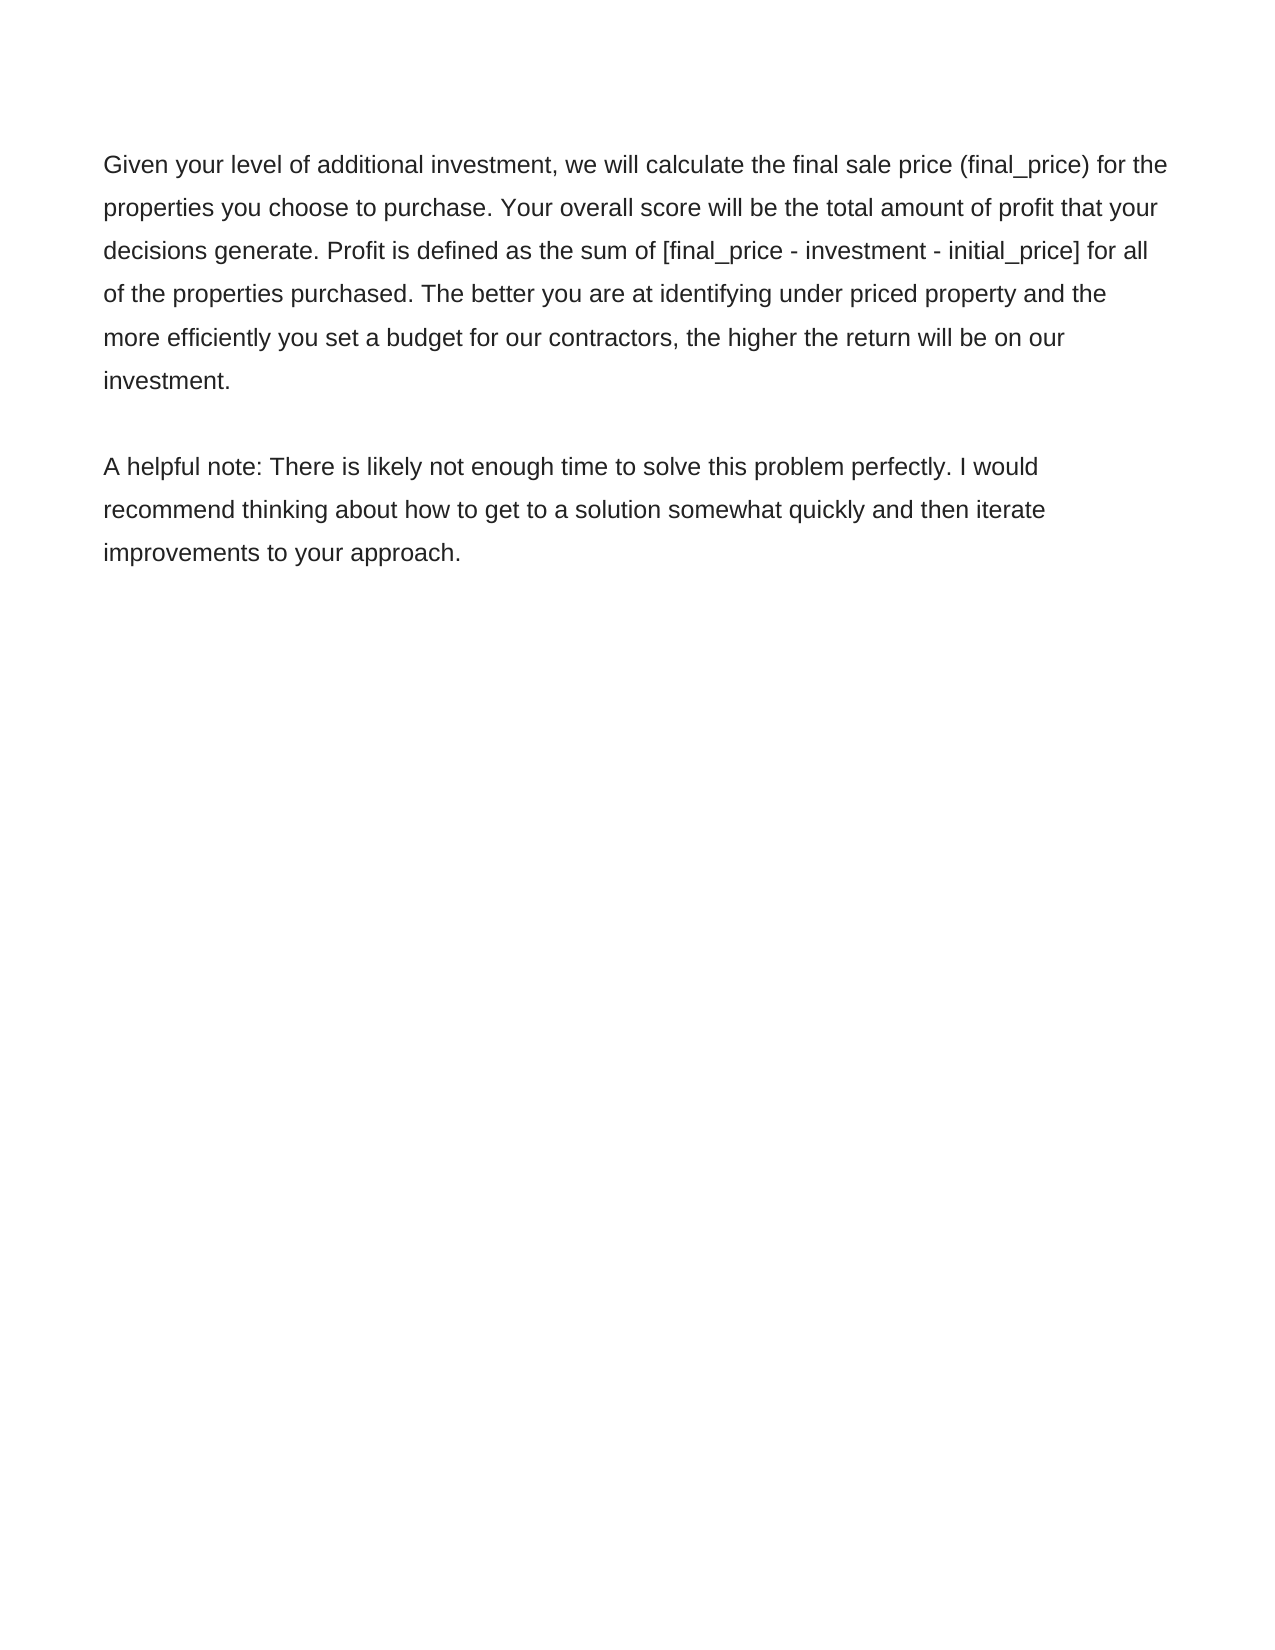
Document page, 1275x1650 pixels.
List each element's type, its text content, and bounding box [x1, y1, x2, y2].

text Given your level of additional investment, we will calculate the final sale price (final_price) for the properties you choose to purchase. Your overall score will be the total amount of profit that your decisions generate. Profit is defined as the sum of [final_price - investment - initial_price] for all of the properties purchased. The better you are at identifying under priced property and the more efficiently you set a budget for our contractors, the higher the return will be on our investment. [103, 150, 1172, 394]
text A helpful note: There is likely not enough time to solve this problem perfectly. I would recommend thinking about how to get to a solution somewhat quickly and then iterate improvements to your approach. [103, 452, 1172, 567]
